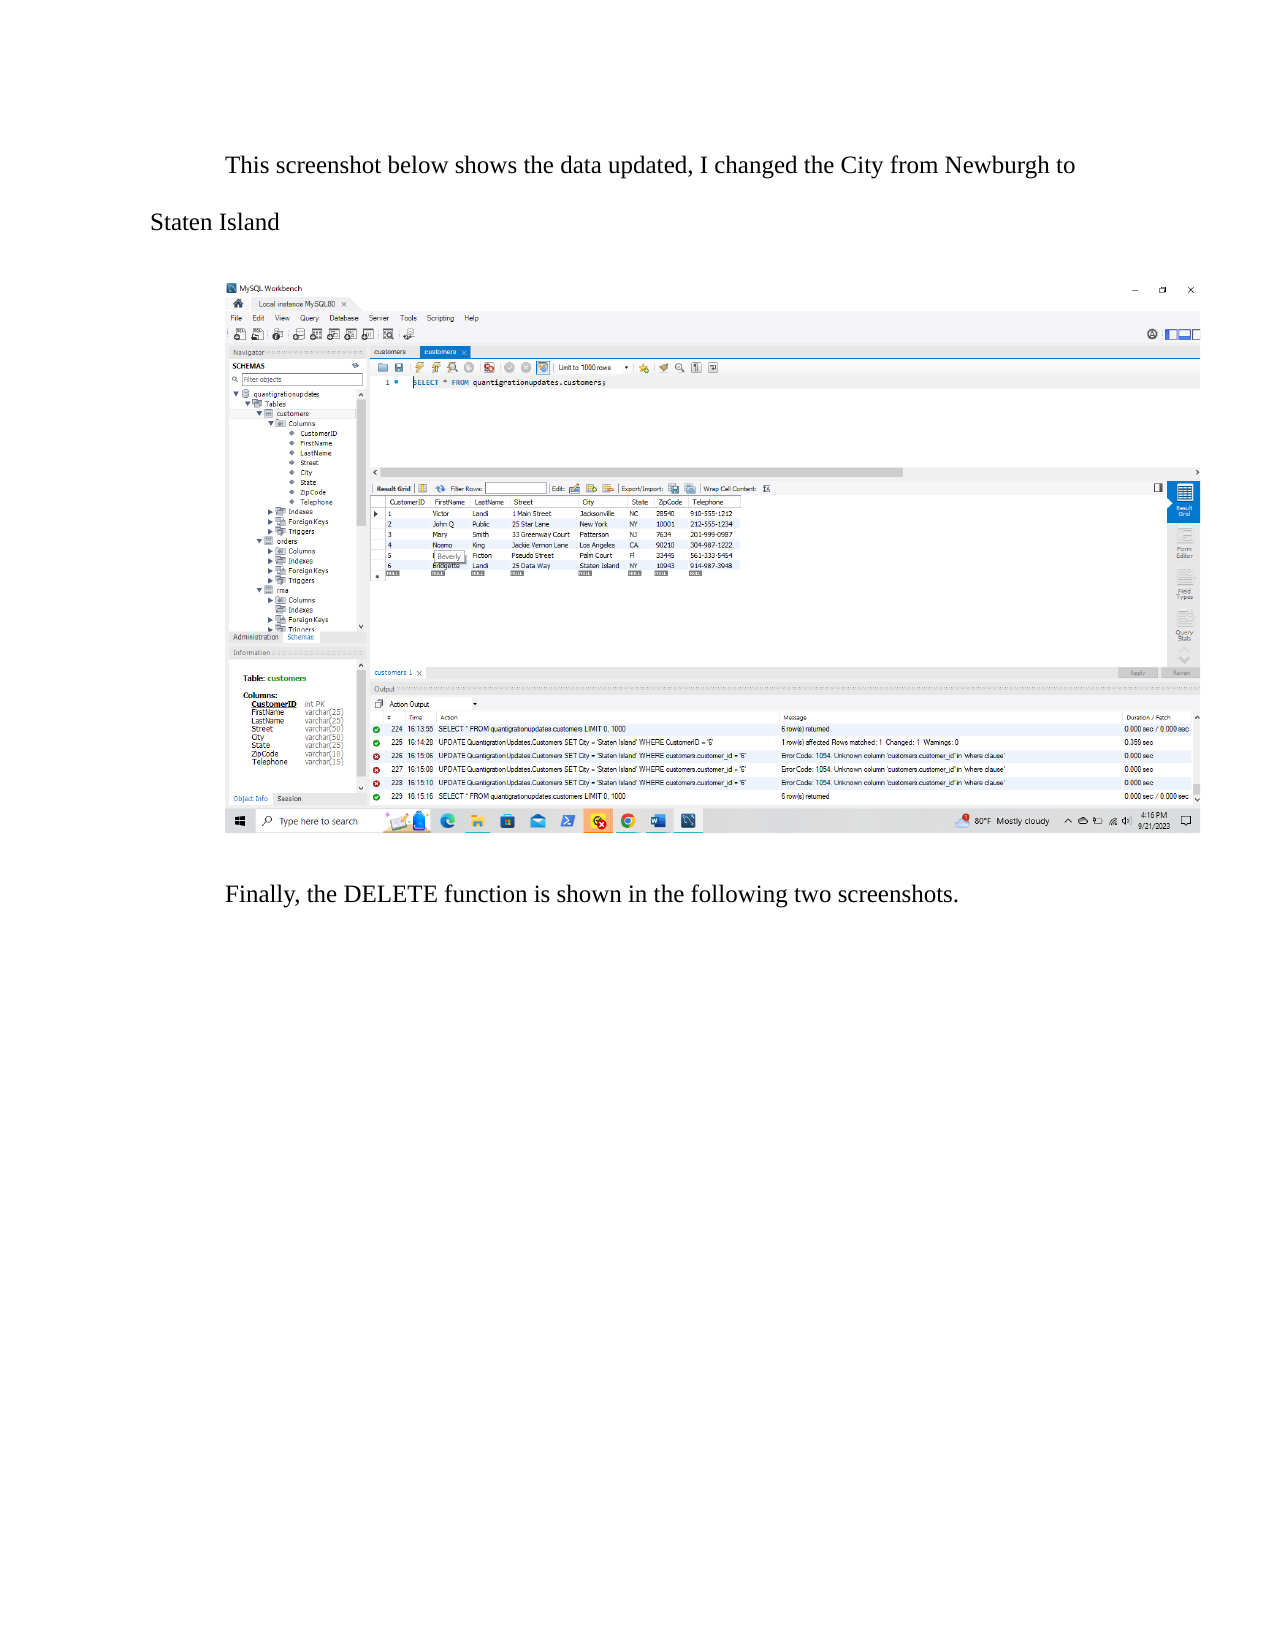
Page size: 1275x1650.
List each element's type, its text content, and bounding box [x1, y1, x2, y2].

picture [225, 281, 1200, 834]
text Finally, the DELETE function is shown in the following two screenshots. [150, 879, 1125, 907]
text This screenshot below shows the data updated, I changed the City from Newburgh to Staten Island [150, 150, 1125, 236]
